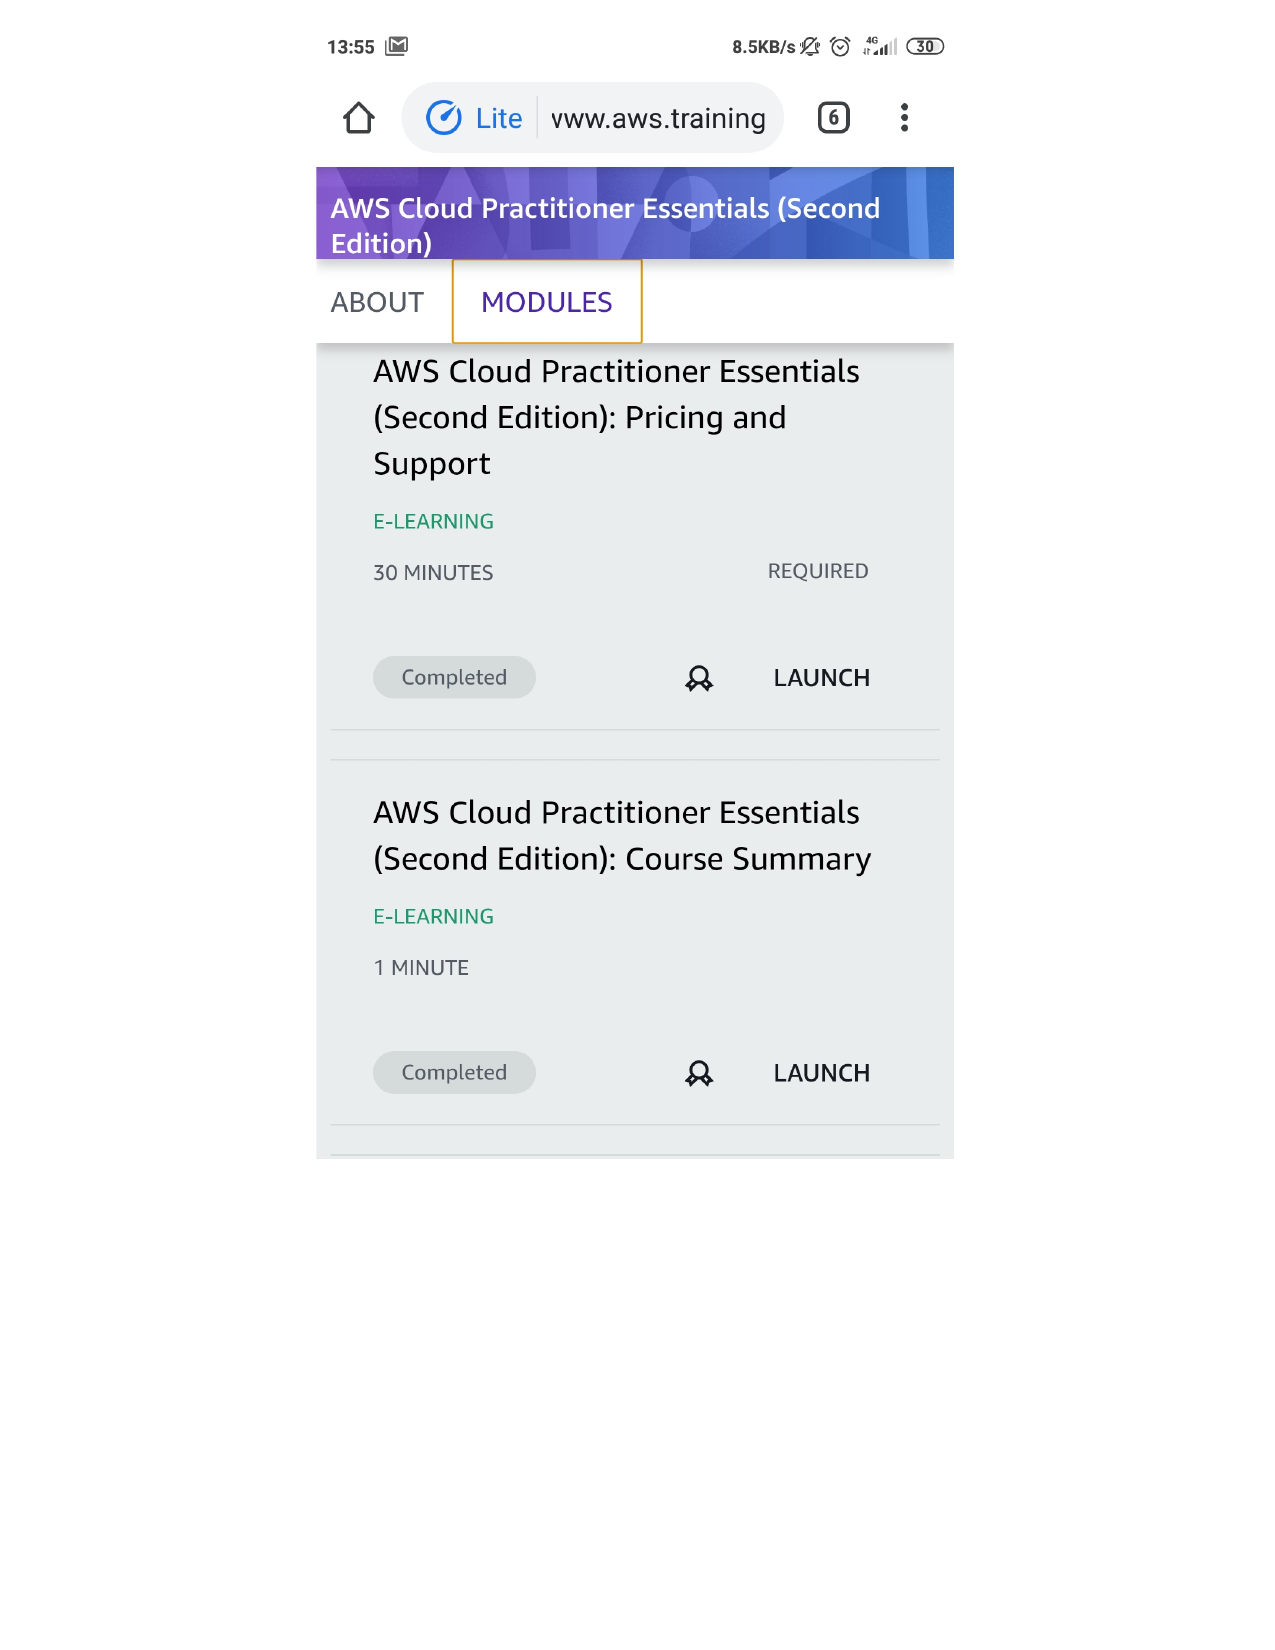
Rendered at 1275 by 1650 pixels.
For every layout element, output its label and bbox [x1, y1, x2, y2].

picture [316, 25, 954, 1159]
